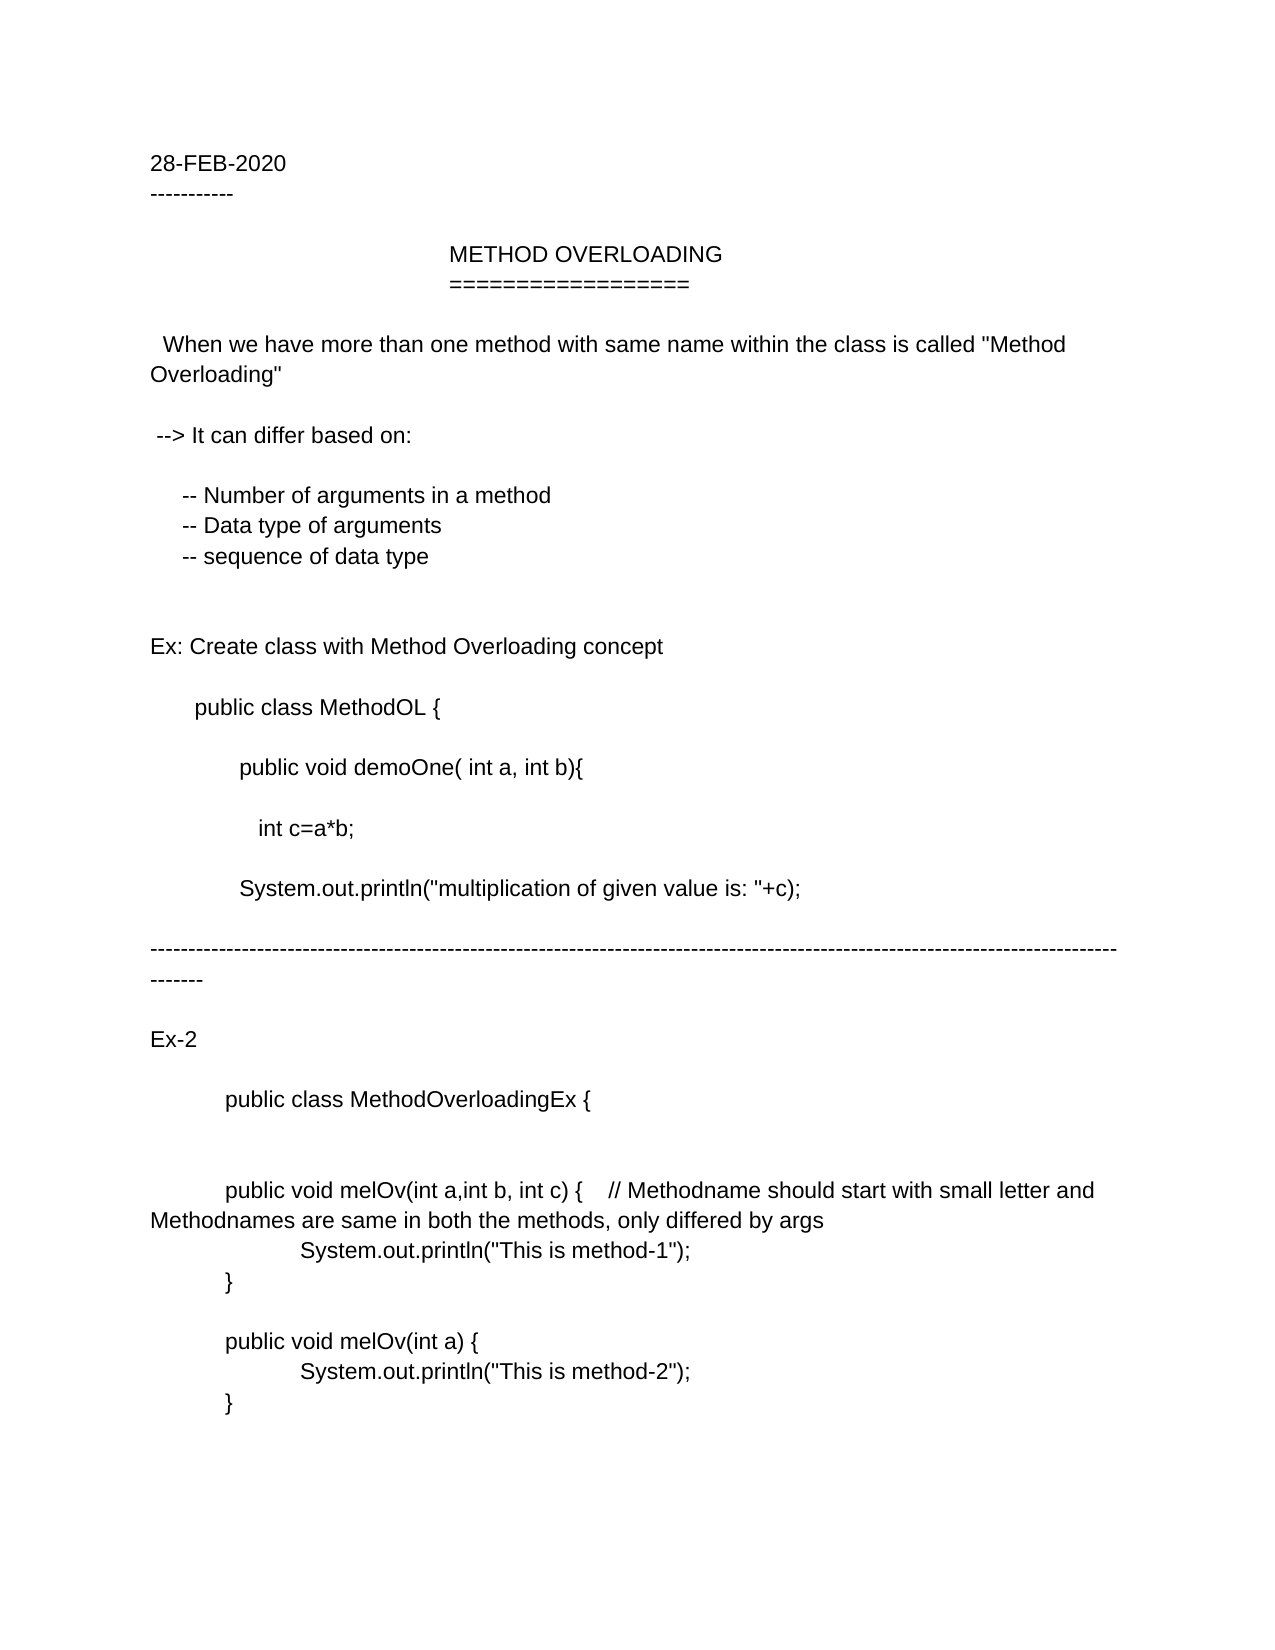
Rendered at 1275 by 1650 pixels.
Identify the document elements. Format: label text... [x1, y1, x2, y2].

text System.out.println("This is method-1"); [150, 1237, 1125, 1264]
text -- Number of arguments in a method [150, 482, 1125, 509]
text -- sequence of data type [150, 543, 1125, 569]
text METHOD OVERLOADING [150, 241, 1125, 267]
text ================== [150, 271, 1125, 297]
text public void melOv(int a) { [150, 1328, 1125, 1354]
text System.out.println("This is method-2"); [150, 1358, 1125, 1385]
text -- Data type of arguments [150, 512, 1125, 539]
text public class MethodOL { [150, 694, 1125, 720]
text } [150, 1268, 1125, 1294]
text System.out.println("multiplication of given value is: "+c); [150, 875, 1125, 901]
text } [150, 1388, 1125, 1415]
text public void demoOne( int a, int b){ [150, 754, 1125, 781]
text int c=a*b; [150, 814, 1125, 841]
text --> It can differ based on: [150, 422, 1125, 448]
text public void melOv(int a,int b, int c) { // Methodname should start with small letter and Methodnames are same in both the methods, only differed by args [150, 1177, 1125, 1234]
text 28-FEB-2020 [150, 150, 1125, 176]
text When we have more than one method with same name within the class is called "Method Overloading" [150, 331, 1125, 388]
text public class MethodOverloadingEx { [150, 1086, 1125, 1113]
text Ex-2 [150, 1026, 1125, 1052]
text -------------------------------------------------------------------------------------------------------------------------------------- [150, 935, 1125, 992]
text ----------- [150, 180, 1125, 207]
text Ex: Create class with Method Overloading concept [150, 633, 1125, 660]
